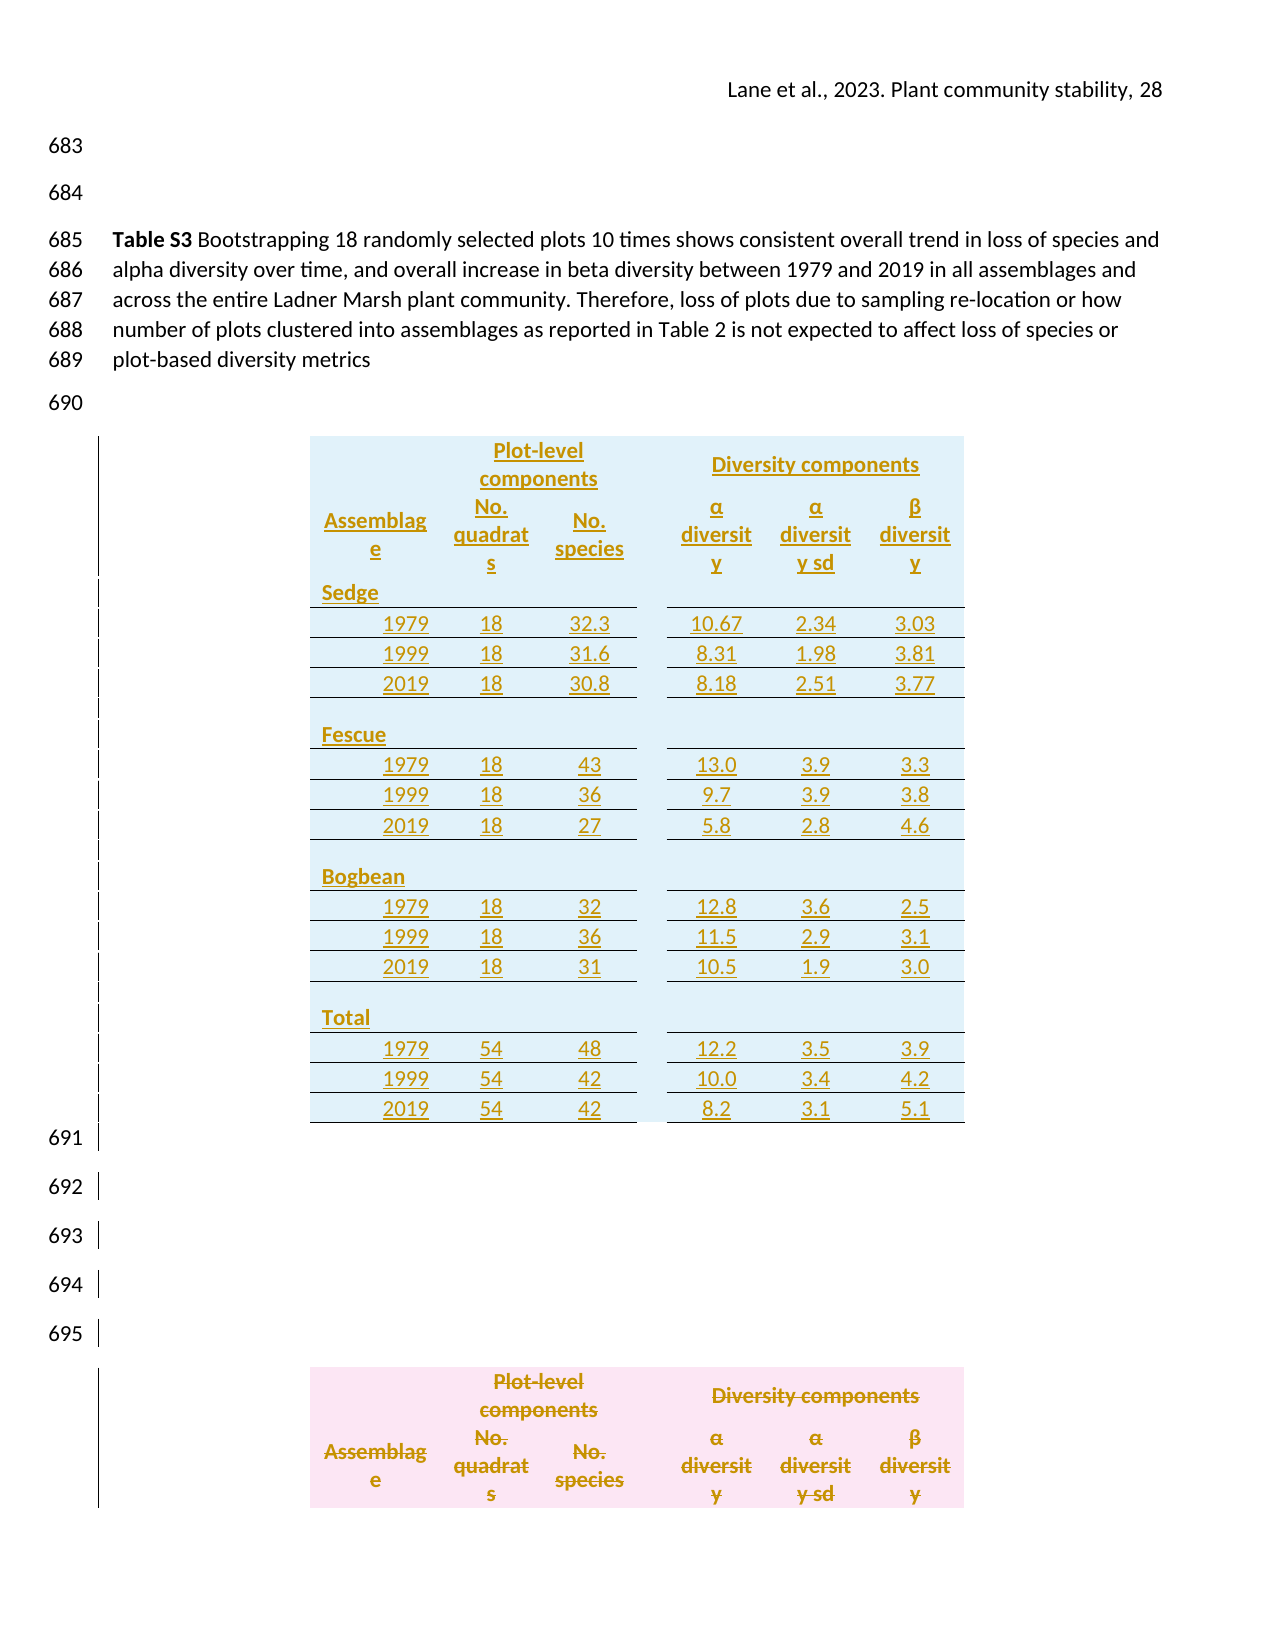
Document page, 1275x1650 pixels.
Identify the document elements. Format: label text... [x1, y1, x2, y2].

text Table S3 Bootstrapping 18 randomly selected plots 10 times shows consistent overall trend in loss of species and alpha diversity over time, and overall increase in beta diversity between 1979 and 2019 in all assemblages and across the entire Ladner Marsh plant community. Therefore, loss of plots due to sampling re-location or how number of plots clustered into assemblages as reported in Table 2 is not expected to affect loss of species or plot-based diversity metrics [112, 225, 1162, 374]
